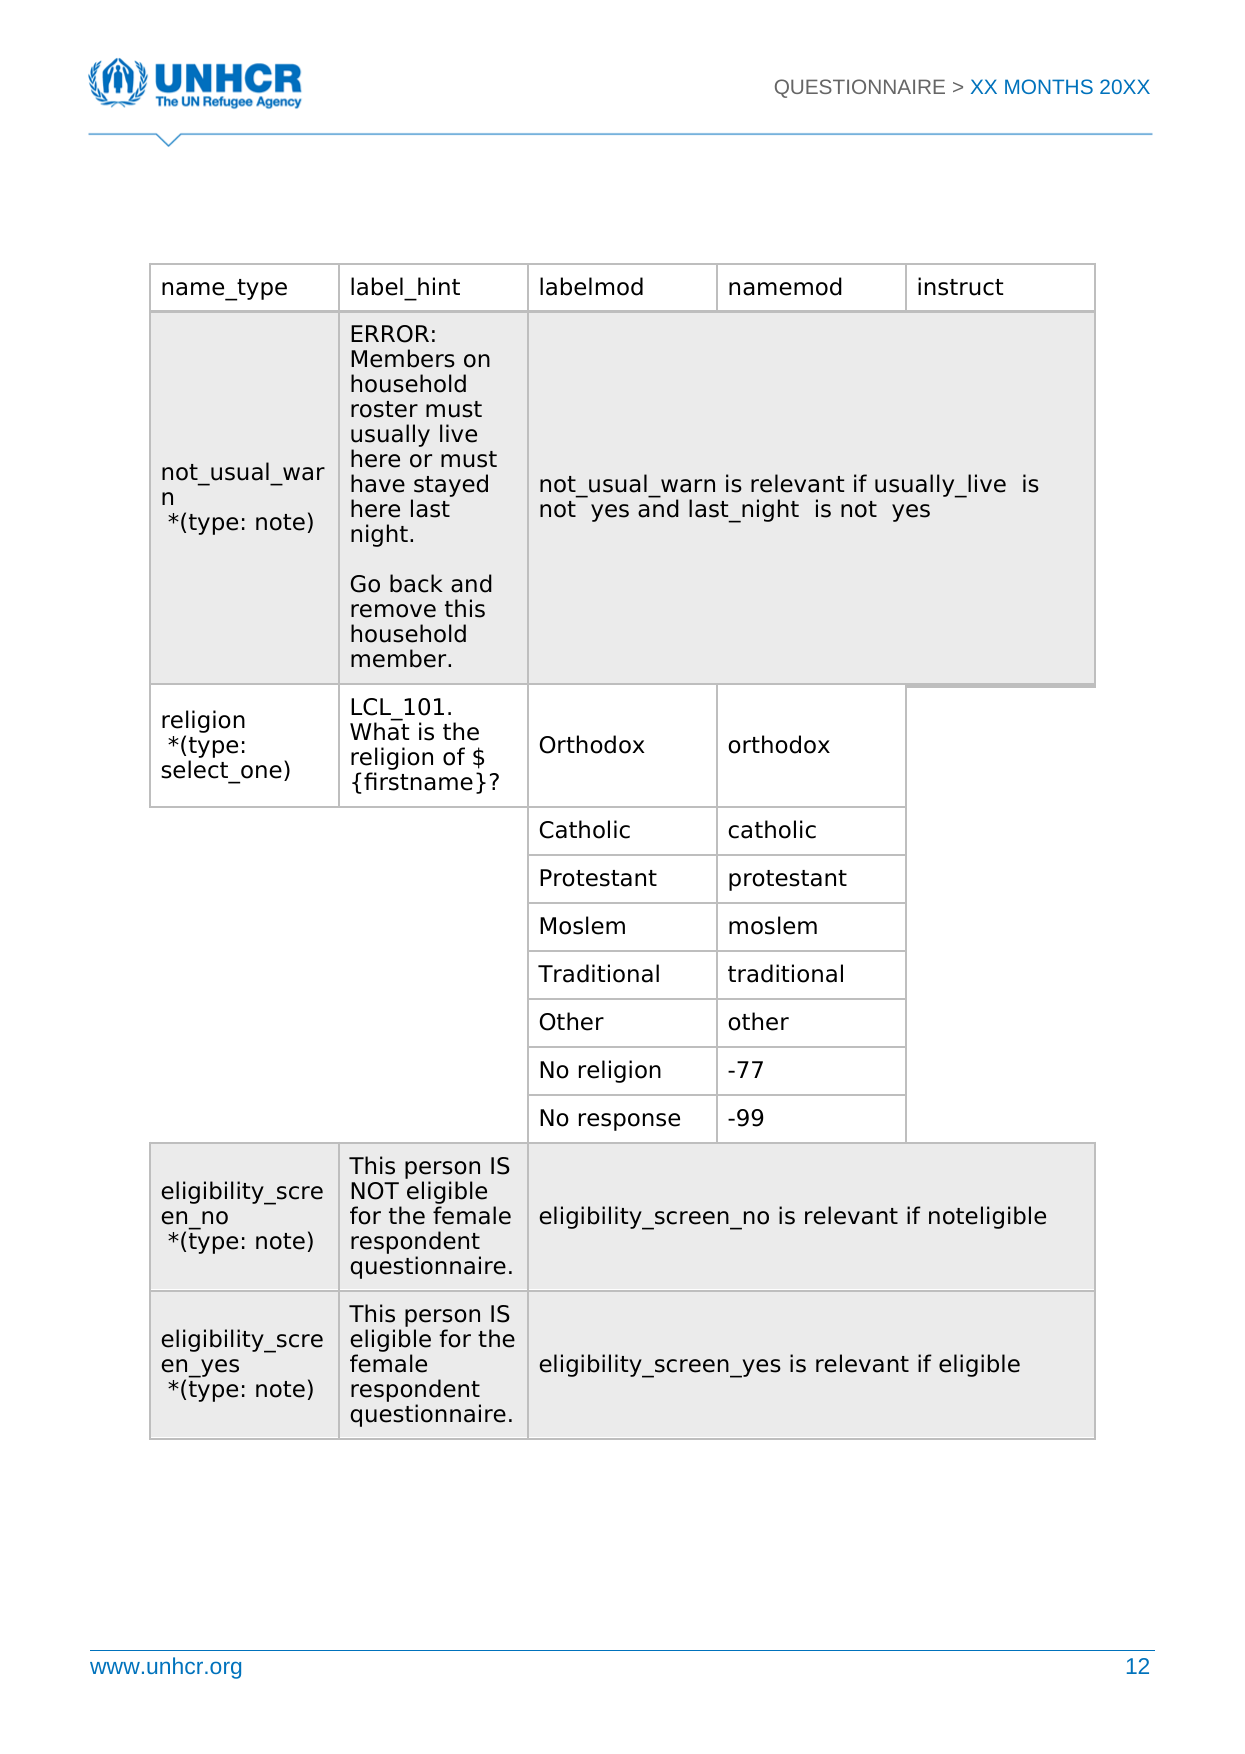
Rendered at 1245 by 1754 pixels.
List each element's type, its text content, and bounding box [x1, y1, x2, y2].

table_cell -77 [718, 1048, 905, 1094]
table_cell No religion [529, 1048, 716, 1094]
table_header instruct [907, 265, 1094, 310]
table_cell religion *(type: select_one) [151, 685, 338, 806]
table_cell -99 [718, 1096, 905, 1142]
table_cell protestant [718, 856, 905, 902]
table_cell Catholic [529, 808, 716, 854]
table_cell This person IS eligible for the female respondent questionnaire. [340, 1292, 527, 1437]
table_cell moslem [718, 904, 905, 950]
table_cell eligibility_screen_yes *(type: note) [151, 1292, 338, 1437]
table_cell eligibility_screen_yes is relevant if eligible [529, 1292, 1094, 1437]
picture [0, 0, 1241, 236]
table_header labelmod [529, 265, 716, 310]
table_cell This person IS NOT eligible for the female respondent questionnaire. [340, 1144, 527, 1289]
table_cell Moslem [529, 904, 716, 950]
table_cell orthodox [718, 685, 905, 806]
table_cell Protestant [529, 856, 716, 902]
table_cell Orthodox [529, 685, 716, 806]
table_cell other [718, 1000, 905, 1046]
table_cell not_usual_warn is relevant if usually_live is not yes and last_night is not yes [529, 313, 1094, 683]
table_cell not_usual_warn *(type: note) [151, 313, 338, 683]
table_header namemod [718, 265, 905, 310]
table_cell eligibility_screen_no *(type: note) [151, 1144, 338, 1289]
table_cell Traditional [529, 952, 716, 998]
table_cell eligibility_screen_no is relevant if noteligible [529, 1144, 1094, 1289]
table_cell Other [529, 1000, 716, 1046]
table_cell catholic [718, 808, 905, 854]
table_cell ERROR: Members on household roster must usually live here or must have stayed here last night. Go back and remove this household member. [340, 313, 527, 683]
table_cell traditional [718, 952, 905, 998]
table_header label_hint [340, 265, 527, 310]
table_cell LCL_101. What is the religion of ${firstname}? [340, 685, 527, 806]
table_header name_type [151, 265, 338, 310]
table_cell No response [529, 1096, 716, 1142]
